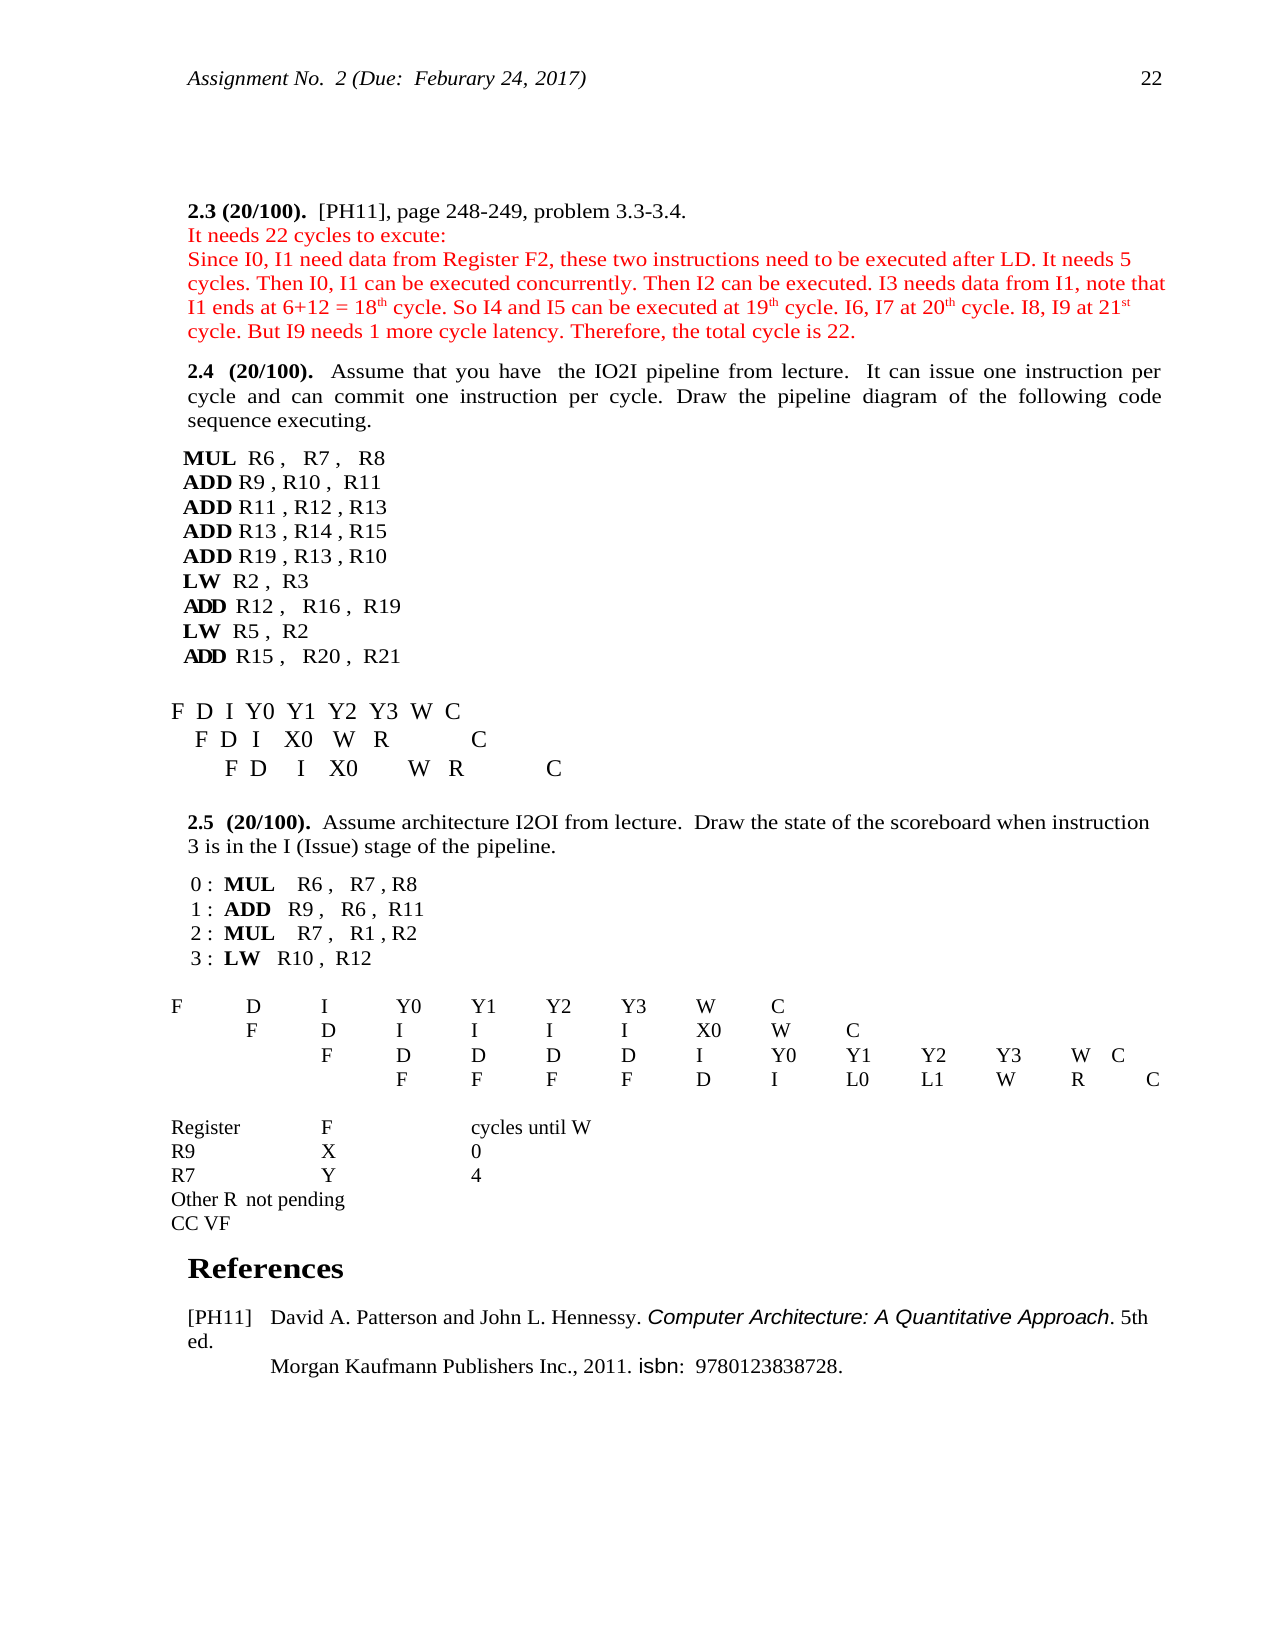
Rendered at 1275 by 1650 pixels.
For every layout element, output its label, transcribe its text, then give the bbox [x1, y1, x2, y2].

text R9 X 0 [171, 1139, 1175, 1163]
text F D I Y0 Y1 Y2 Y3 W C [171, 697, 1175, 724]
text CC VF [171, 1211, 1175, 1235]
text F D I Y0 Y1 Y2 Y3 W C [171, 994, 1175, 1018]
text Register F cycles until W [171, 1115, 1175, 1139]
text Since I0, I1 need data from Register F2, these two instructions need to be executed after LD. It needs 5 cycles. Then I0, I1 can be executed concurrently. Then I2 can be executed. I3 needs data from I1, note that I1 ends at 6+12 = 18th cycle. So I4 and I5 can be executed at 19th cycle. I6, I7 at 20th cycle. I8, I9 at 21st cycle. But I9 needs 1 more cycle latency. Therefore, the total cycle is 22. [187, 247, 1175, 343]
text R7 Y 4 [171, 1163, 1175, 1187]
text F D I X0 W R C [171, 754, 1175, 781]
text Morgan Kaufmann Publishers Inc., 2011. isbn: 9780123838728. [270, 1353, 1175, 1378]
text 1 : ADD R9 , R6 , R11 [190, 896, 1175, 921]
text F F F F D I L0 L1 W R C [171, 1067, 1175, 1091]
text LW R5 , R2 [183, 618, 1175, 643]
text Other R not pending [171, 1187, 1175, 1211]
text F D D D D I Y0 Y1 Y2 Y3 W C [171, 1042, 1175, 1067]
text F D I I I I X0 W C [171, 1018, 1175, 1042]
text MUL R6 , R7 , R8 ADD R9 , R10 , R11 ADD R11 , R12 , R13 ADD R13 , R14 , R15 ADD R19 , R13 , R10 LW R2 , R3 [183, 445, 418, 593]
text 2 : MUL R7 , R1 , R2 [190, 921, 1175, 945]
text Assignment No. 2 (Due: Feburary 24, 2017) 22 [187, 65, 960, 89]
text F D I X0 W R C [171, 725, 1175, 753]
text 0 : MUL R6 , R7 , R8 [190, 872, 1175, 896]
text References [187, 1251, 1175, 1285]
list (20/100). Assume that you have the IO2I pipeline from lecture. It can issue one instruction per cycle and can commit one instruction per cycle. Draw the pipeline diagram of the following code sequence executing. [187, 359, 1163, 432]
text 2.3 (20/100). [PH11], page 248-249, problem 3.3-3.4. [187, 199, 1175, 223]
text [PH11] David A. Patterson and John L. Hennessy. Computer Architecture: A Quantitative Approach. 5th ed. [187, 1304, 1175, 1353]
text ADD R15 , R20 , R21 [183, 643, 1175, 668]
text 3 : LW R10 , R12 [190, 946, 1175, 970]
text It needs 22 cycles to excute: [187, 223, 1175, 247]
text ADD R12 , R16 , R19 [183, 593, 1175, 618]
list (20/100). Assume architecture I2OI from lecture. Draw the state of the scoreboard when instruction 3 is in the I (Issue) stage of the pipeline. [187, 810, 1163, 858]
